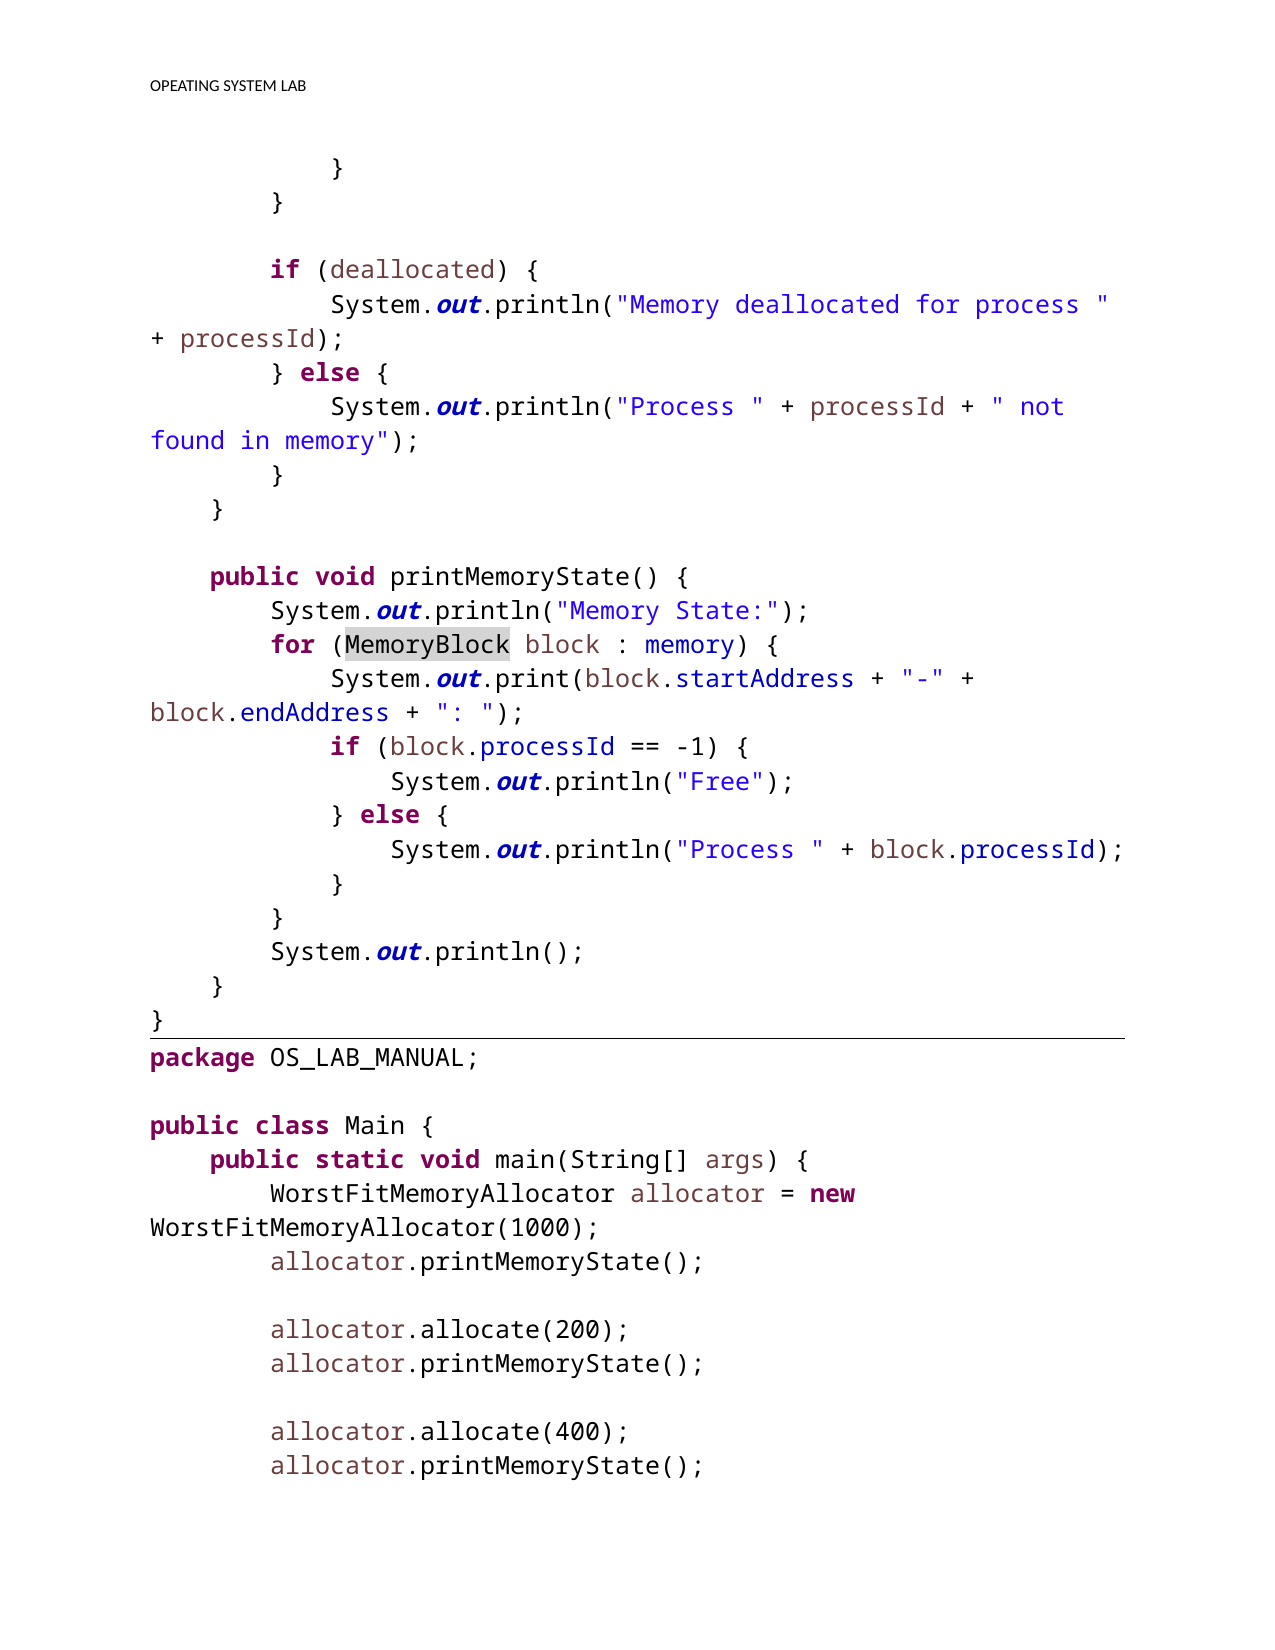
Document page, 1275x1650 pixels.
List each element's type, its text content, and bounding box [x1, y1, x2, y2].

text allocator.printMemoryState(); [150, 1244, 1125, 1278]
text for (MemoryBlock block : memory) { [510, 627, 1125, 661]
text if (block.processId == -1) { [150, 729, 1125, 763]
text public class Main { [150, 1107, 1125, 1141]
text } [150, 150, 1125, 184]
text allocator.printMemoryState(); [150, 1346, 1125, 1380]
text } [150, 1002, 1125, 1038]
text System.out.println("Free"); [150, 763, 1125, 797]
text System.out.println("Memory State:"); [150, 593, 1125, 627]
text System.out.println("Process " + processId + " not found in memory"); [150, 388, 1125, 457]
text System.out.println("Memory deallocated for process " + processId); [150, 286, 1125, 354]
text for (MemoryBlock block : memory) { [150, 627, 345, 661]
text } [150, 457, 1125, 491]
text } else { [150, 354, 1125, 388]
text } [150, 865, 1125, 899]
text public void printMemoryState() { [150, 559, 1125, 593]
text allocator.printMemoryState(); [150, 1448, 1125, 1482]
text } [150, 491, 1125, 525]
text if (deallocated) { [150, 252, 1125, 286]
text public static void main(String[] args) { [150, 1141, 1125, 1176]
text } else { [150, 797, 1125, 831]
text allocator.allocate(200); [150, 1312, 1125, 1346]
text System.out.println("Process " + block.processId); [150, 831, 1125, 865]
text } [150, 899, 1125, 933]
text System.out.println(); [150, 933, 1125, 967]
text } [150, 967, 1125, 1002]
text allocator.allocate(400); [150, 1414, 1125, 1448]
text WorstFitMemoryAllocator allocator = new WorstFitMemoryAllocator(1000); [150, 1176, 1125, 1244]
text } [150, 184, 1125, 218]
text System.out.print(block.startAddress + "-" + block.endAddress + ": "); [150, 661, 1125, 729]
text package OS_LAB_MANUAL; [150, 1039, 1125, 1073]
